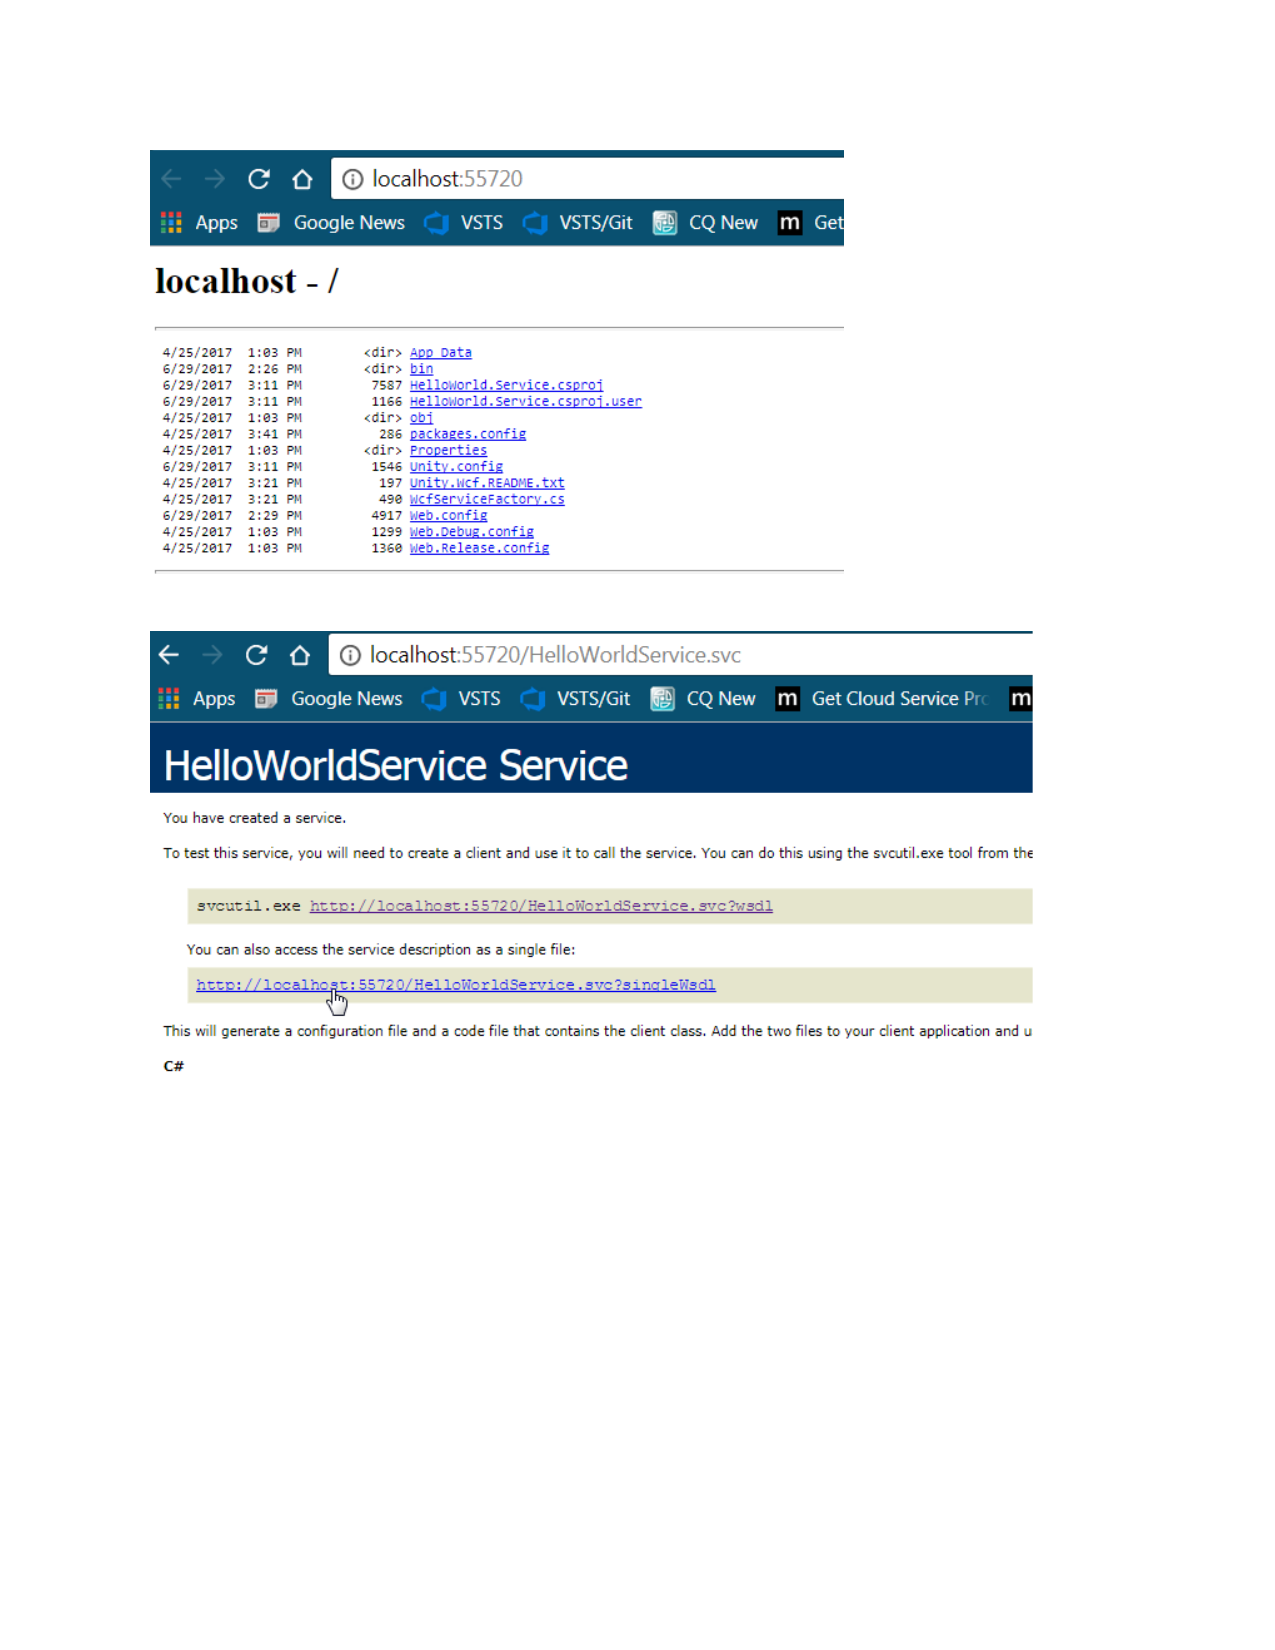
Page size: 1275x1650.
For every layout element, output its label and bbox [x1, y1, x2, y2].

picture [362, 216, 405, 229]
picture [422, 688, 438, 703]
picture [150, 246, 844, 629]
picture [817, 693, 841, 705]
picture [169, 212, 182, 234]
picture [702, 216, 711, 231]
picture [331, 158, 844, 199]
picture [493, 217, 502, 229]
picture [359, 692, 402, 705]
picture [819, 217, 844, 229]
picture [493, 697, 500, 703]
picture [871, 692, 894, 705]
picture [203, 645, 222, 664]
picture [653, 211, 677, 235]
picture [901, 695, 959, 705]
picture [249, 169, 270, 189]
picture [721, 692, 756, 705]
picture [779, 211, 802, 234]
picture [651, 687, 675, 711]
picture [592, 220, 607, 229]
picture [460, 692, 467, 705]
picture [710, 216, 715, 225]
picture [319, 692, 352, 708]
picture [560, 216, 576, 229]
picture [159, 645, 178, 665]
picture [424, 212, 441, 227]
picture [525, 692, 545, 711]
picture [150, 722, 1033, 1085]
picture [307, 695, 318, 705]
picture [847, 692, 871, 705]
picture [590, 699, 598, 705]
picture [160, 212, 166, 234]
picture [162, 169, 181, 188]
picture [167, 688, 180, 709]
picture [558, 692, 572, 705]
picture [602, 692, 630, 705]
picture [258, 212, 280, 232]
picture [297, 698, 307, 705]
picture [255, 688, 277, 708]
picture [523, 212, 539, 227]
picture [965, 692, 981, 705]
picture [473, 697, 480, 703]
picture [247, 645, 267, 665]
picture [293, 169, 312, 190]
picture [194, 692, 235, 708]
picture [463, 216, 482, 229]
picture [232, 219, 237, 229]
picture [299, 219, 321, 229]
picture [776, 687, 799, 710]
picture [723, 216, 728, 229]
picture [521, 688, 537, 703]
picture [570, 699, 578, 705]
picture [1010, 687, 1033, 710]
picture [572, 223, 581, 229]
picture [328, 634, 1033, 675]
picture [612, 217, 632, 229]
picture [527, 216, 547, 235]
picture [607, 216, 612, 226]
picture [290, 645, 310, 666]
picture [198, 216, 227, 232]
picture [205, 169, 224, 188]
picture [429, 216, 448, 235]
picture [322, 216, 354, 232]
picture [158, 688, 163, 710]
picture [292, 692, 297, 703]
picture [728, 216, 757, 229]
picture [426, 692, 446, 711]
picture [702, 702, 711, 708]
picture [395, 699, 402, 705]
